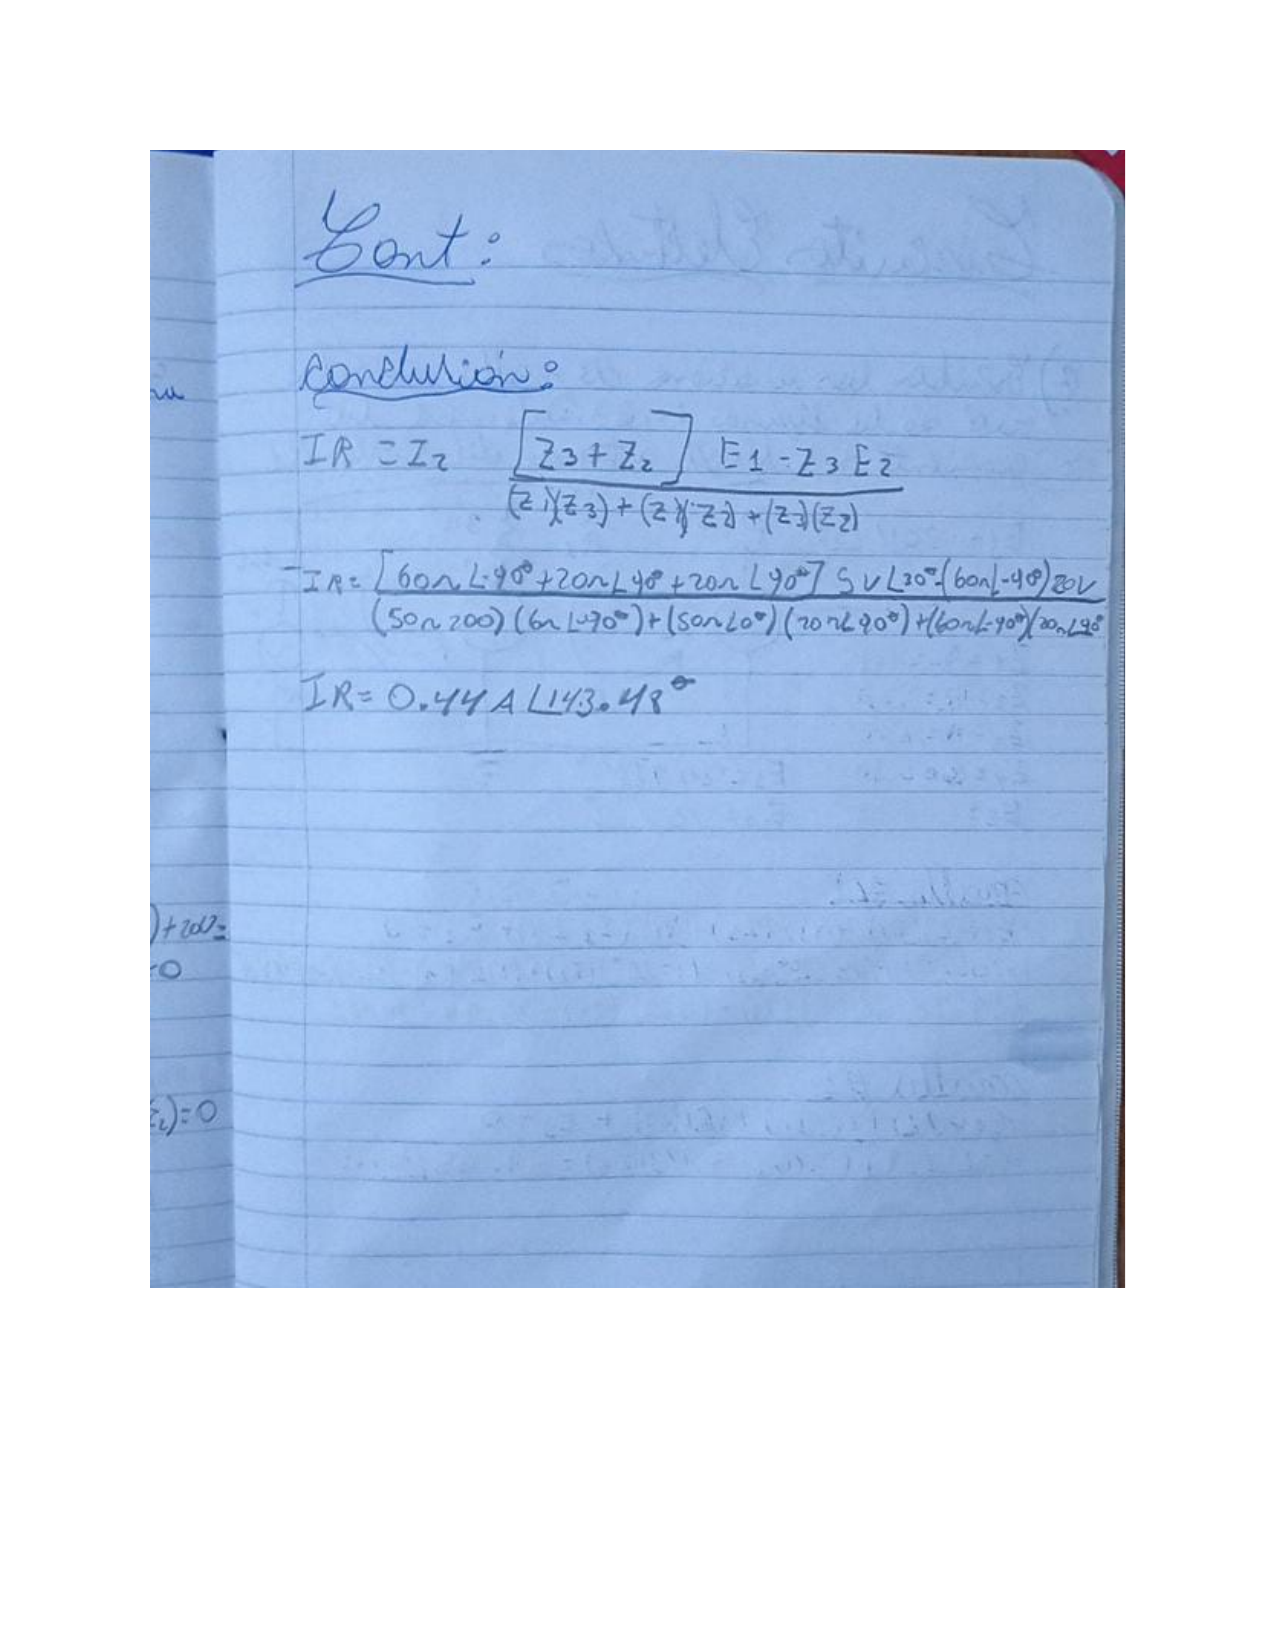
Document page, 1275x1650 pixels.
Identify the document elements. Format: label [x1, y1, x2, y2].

picture [150, 150, 1125, 1288]
